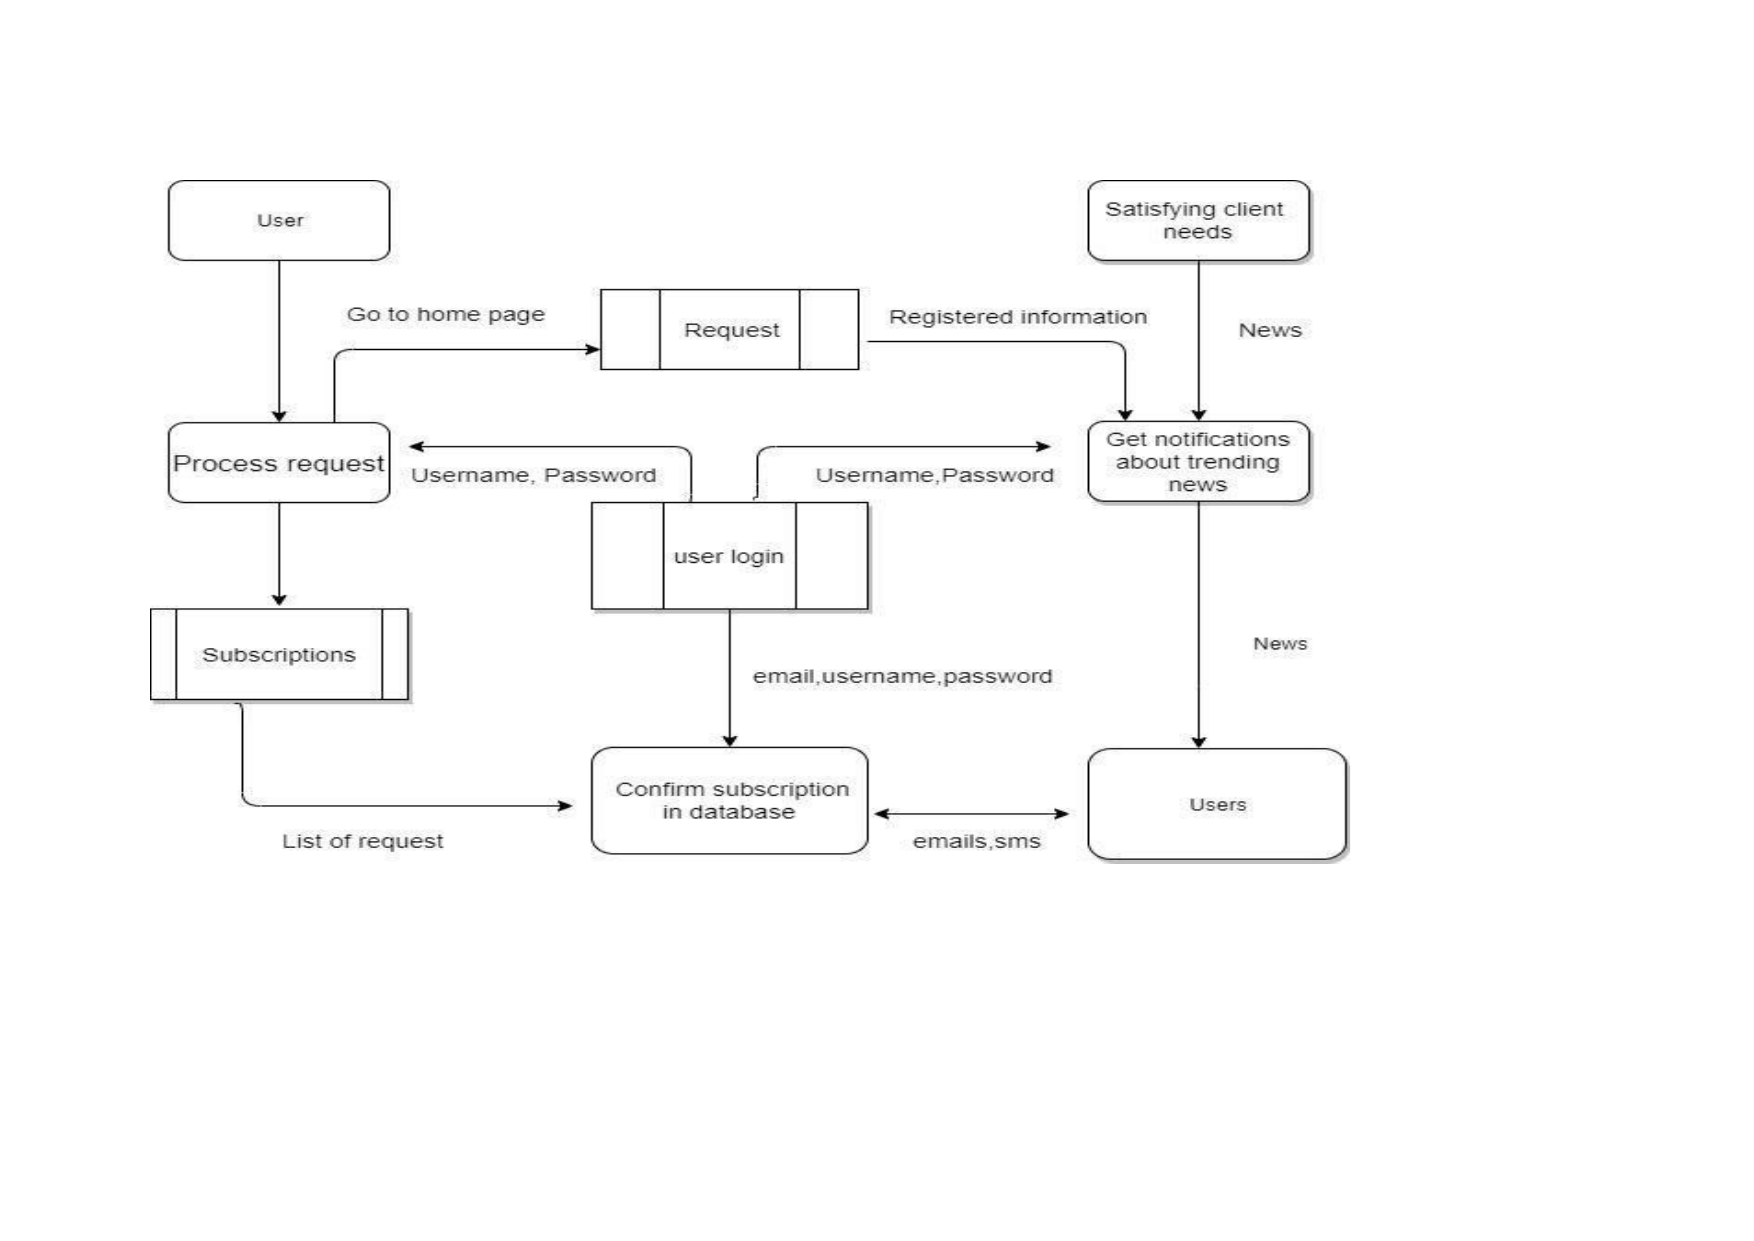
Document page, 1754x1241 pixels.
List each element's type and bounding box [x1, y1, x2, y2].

picture [150, 180, 1350, 864]
